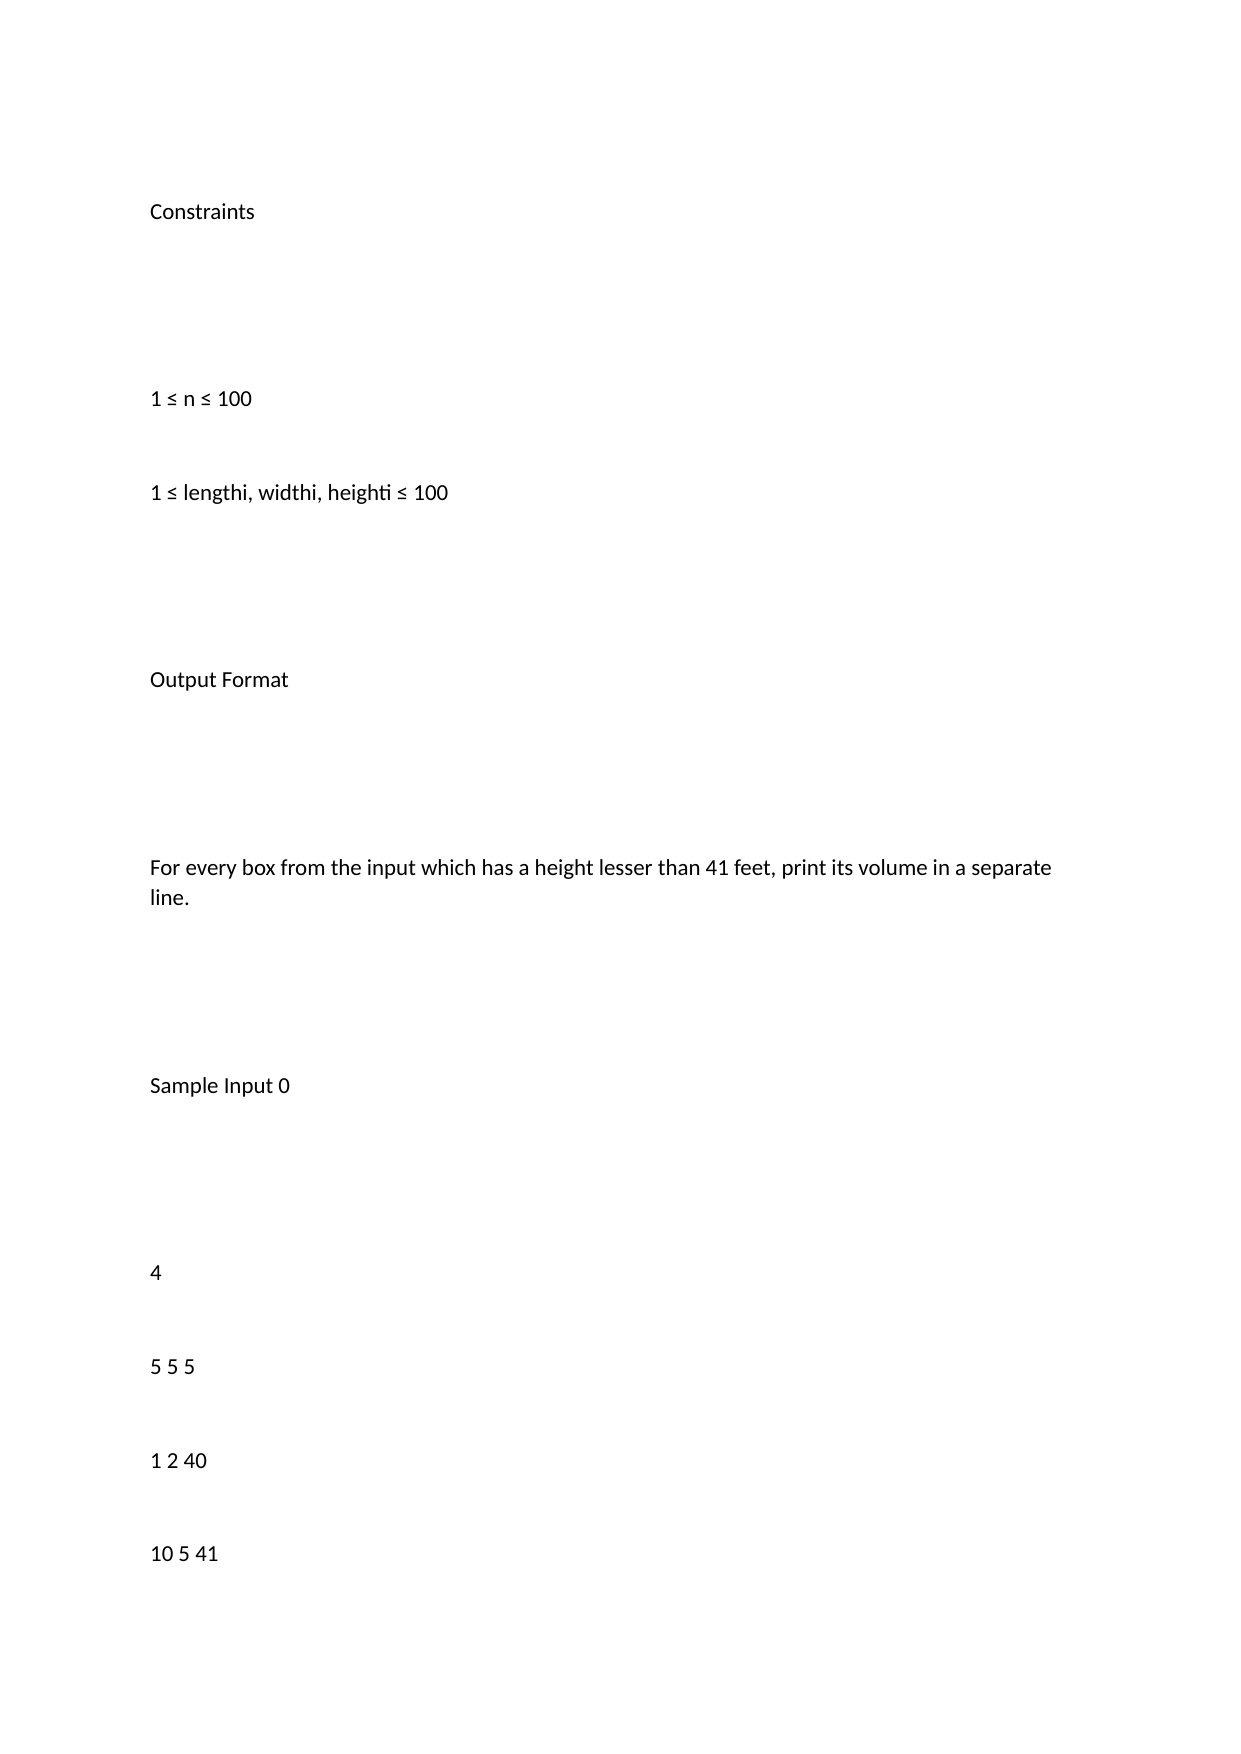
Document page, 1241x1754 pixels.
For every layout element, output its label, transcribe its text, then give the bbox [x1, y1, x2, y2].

text 1 2 40 [150, 1446, 1090, 1474]
text Output Format [150, 666, 1090, 694]
text 5 5 5 [150, 1352, 1090, 1380]
text 1 ≤ lengthi, widthi, heighti ≤ 100 [150, 478, 1090, 506]
text 4 [150, 1258, 1090, 1286]
text Constraints [150, 197, 1090, 225]
text For every box from the input which has a height lesser than 41 feet, print its volume in a separate line. [150, 853, 1090, 911]
text 10 5 41 [150, 1539, 1090, 1568]
text Sample Input 0 [150, 1071, 1090, 1099]
text 1 ≤ n ≤ 100 [150, 384, 1090, 412]
